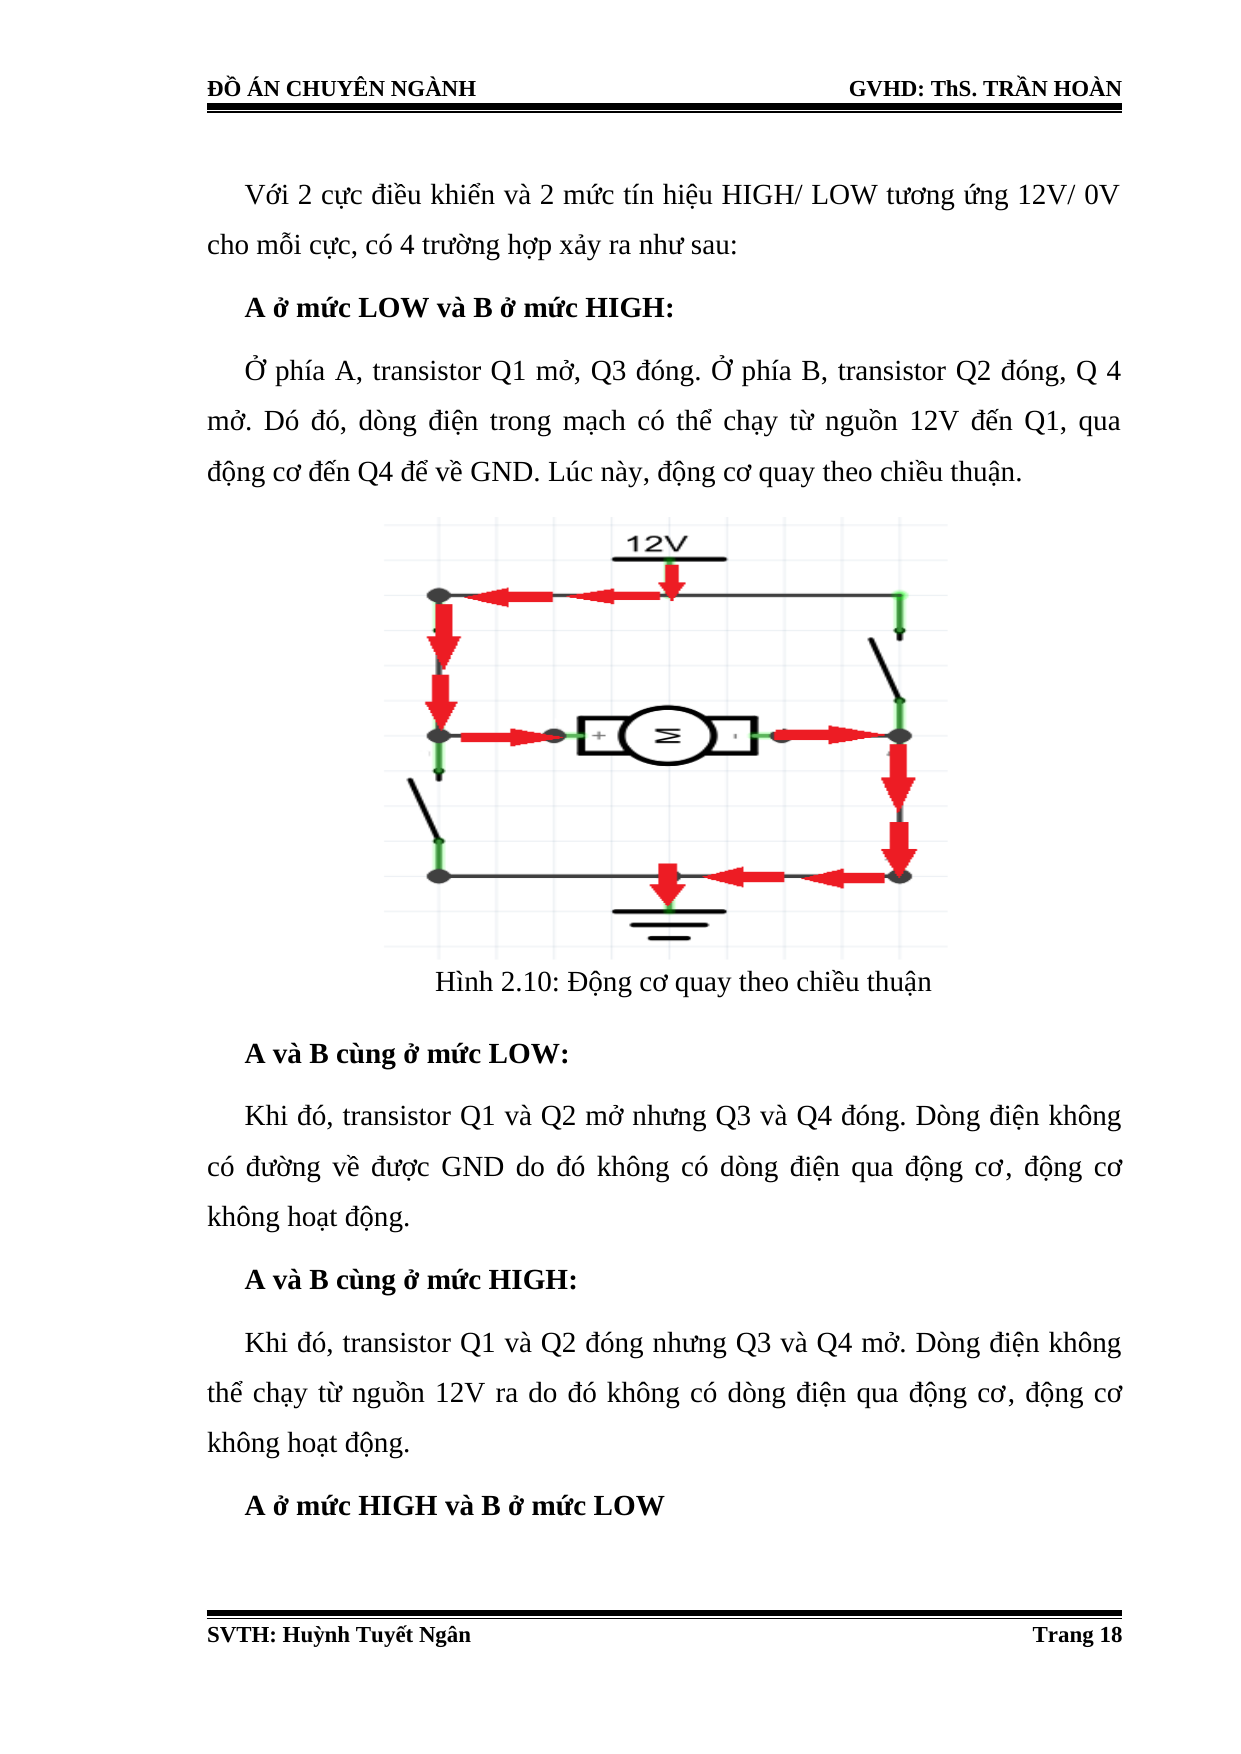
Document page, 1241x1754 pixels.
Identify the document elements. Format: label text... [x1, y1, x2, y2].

text A ở mức LOW và B ở mức HIGH: [207, 290, 1122, 324]
text A và B cùng ở mức LOW: [207, 1036, 1122, 1069]
text A và B cùng ở mức HIGH: [207, 1262, 1122, 1296]
text Khi đó, transistor Q1 và Q2 đóng nhưng Q3 và Q4 mở. Dòng điện không thể chạy từ nguồn 12V ra do đó không có dòng điện qua động cơ, động cơ không hoạt động. [207, 1325, 1122, 1459]
text Với 2 cực điều khiển và 2 mức tín hiệu HIGH/ LOW tương ứng 12V/ 0V cho mỗi cực, có 4 trường hợp xảy ra như sau: [207, 177, 1122, 261]
text Hình 2.10: Động cơ quay theo chiều thuận [207, 964, 1122, 998]
picture [383, 517, 948, 960]
text Khi đó, transistor Q1 và Q2 mở nhưng Q3 và Q4 đóng. Dòng điện không có đường về được GND do đó không có dòng điện qua động cơ, động cơ không hoạt động. [207, 1098, 1122, 1233]
text A ở mức HIGH và B ở mức LOW [207, 1488, 1122, 1522]
text Ở phía A, transistor Q1 mở, Q3 đóng. Ở phía B, transistor Q2 đóng, Q 4 mở. Dó đó, dòng điện trong mạch có thể chạy từ nguồn 12V đến Q1, qua động cơ đến Q4 để về GND. Lúc này, động cơ quay theo chiều thuận. [207, 353, 1122, 487]
